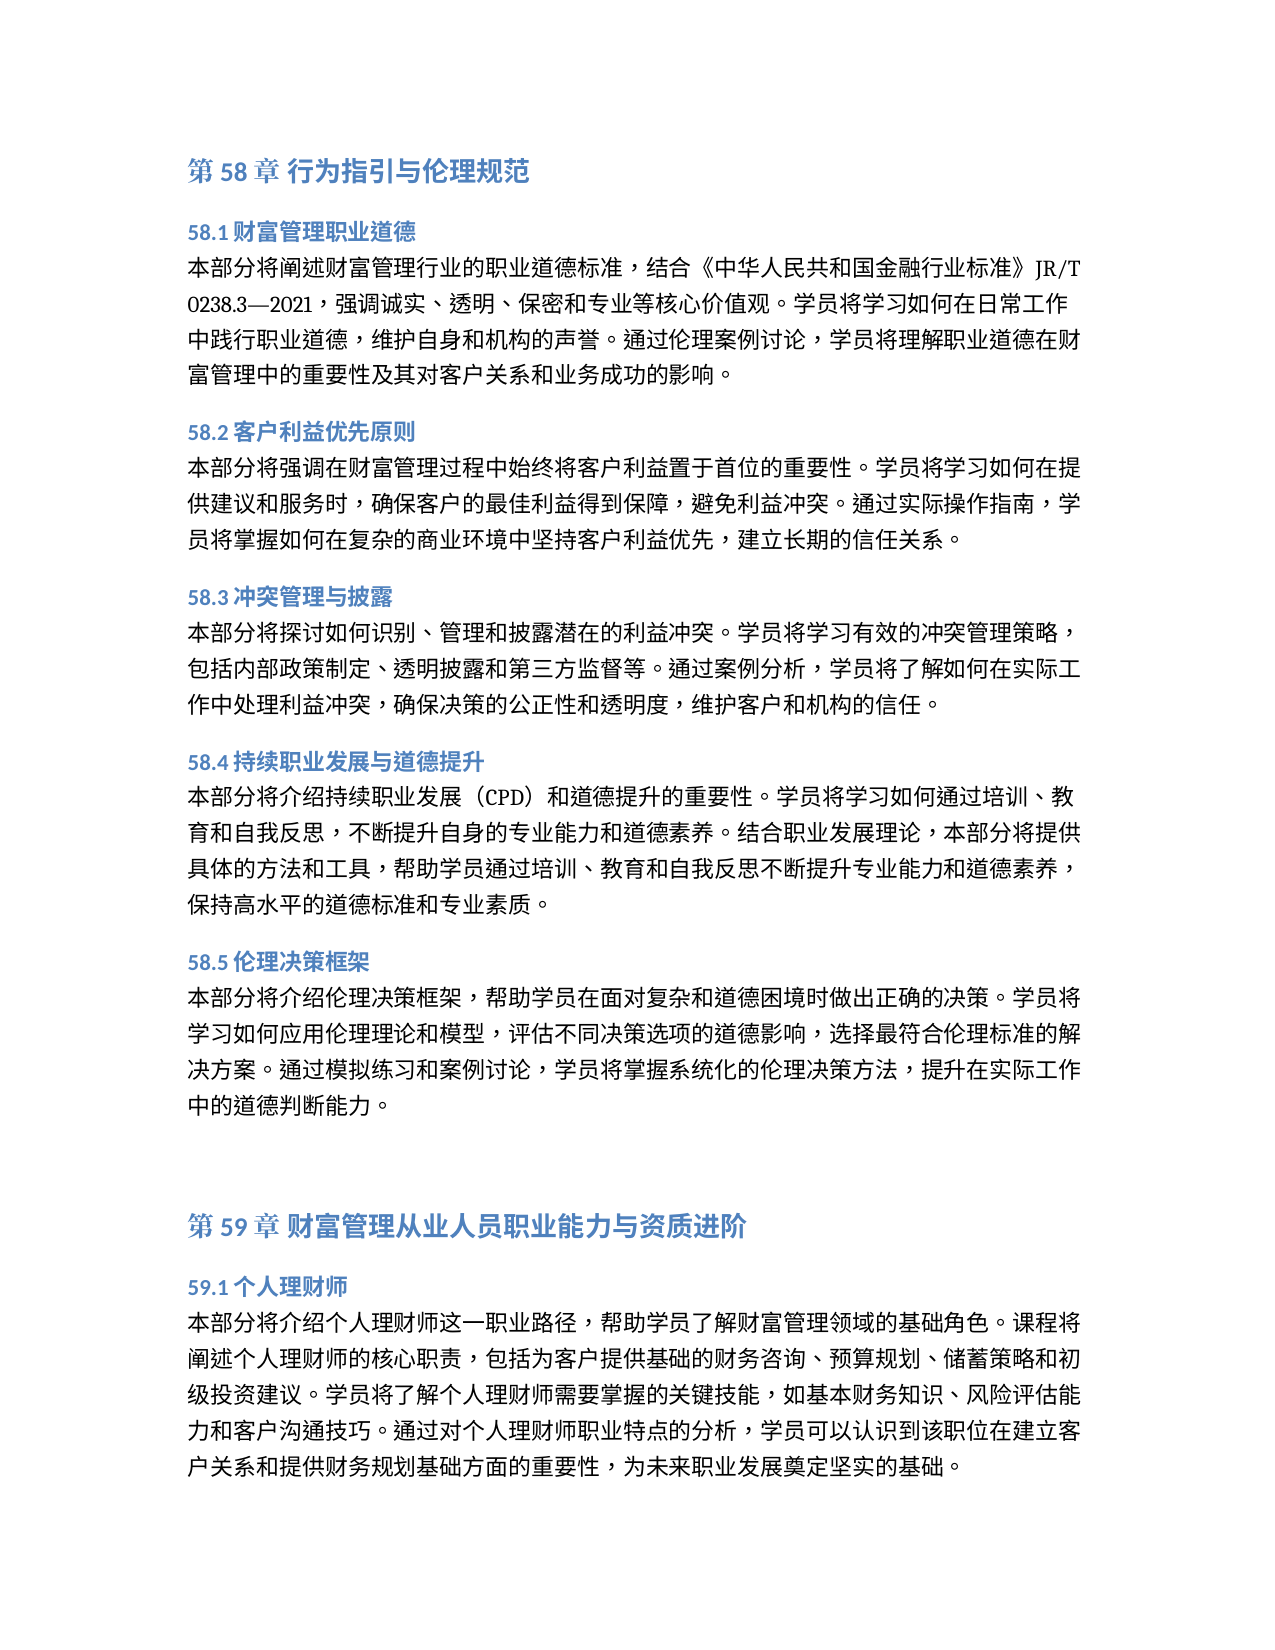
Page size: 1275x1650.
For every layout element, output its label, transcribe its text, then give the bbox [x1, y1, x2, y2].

text 本部分将介绍伦理决策框架，帮助学员在面对复杂和道德困境时做出正确的决策。学员将学习如何应用伦理理论和模型，评估不同决策选项的道德影响，选择最符合伦理标准的解决方案。通过模拟练习和案例讨论，学员将掌握系统化的伦理决策方法，提升在实际工作中的道德判断能力。 [187, 982, 1087, 1121]
text 本部分将介绍持续职业发展（CPD）和道德提升的重要性。学员将学习如何通过培训、教育和自我反思，不断提升自身的专业能力和道德素养。结合职业发展理论，本部分将提供具体的方法和工具，帮助学员通过培训、教育和自我反思不断提升专业能力和道德素养，保持高水平的道德标准和专业素质。 [187, 781, 1087, 920]
subtitle 第58章 行为指引与伦理规范 [187, 150, 1087, 189]
text 本部分将探讨如何识别、管理和披露潜在的利益冲突。学员将学习有效的冲突管理策略，包括内部政策制定、透明披露和第三方监督等。通过案例分析，学员将了解如何在实际工作中处理利益冲突，确保决策的公正性和透明度，维护客户和机构的信任。 [187, 617, 1087, 720]
text 本部分将介绍个人理财师这一职业路径，帮助学员了解财富管理领域的基础角色。课程将阐述个人理财师的核心职责，包括为客户提供基础的财务咨询、预算规划、储蓄策略和初级投资建议。学员将了解个人理财师需要掌握的关键技能，如基本财务知识、风险评估能力和客户沟通技巧。通过对个人理财师职业特点的分析，学员可以认识到该职位在建立客户关系和提供财务规划基础方面的重要性，为未来职业发展奠定坚实的基础。 [187, 1307, 1087, 1482]
subtitle 58.1财富管理职业道德 [187, 216, 1087, 247]
subtitle 58.2客户利益优先原则 [187, 416, 1087, 447]
subtitle 58.3冲突管理与披露 [187, 581, 1087, 612]
subtitle 59.1个人理财师 [187, 1271, 1087, 1302]
subtitle 58.4持续职业发展与道德提升 [187, 745, 1087, 777]
text 本部分将强调在财富管理过程中始终将客户利益置于首位的重要性。学员将学习如何在提供建议和服务时，确保客户的最佳利益得到保障，避免利益冲突。通过实际操作指南，学员将掌握如何在复杂的商业环境中坚持客户利益优先，建立长期的信任关系。 [187, 452, 1087, 555]
subtitle 第59章 财富管理从业人员职业能力与资质进阶 [187, 1205, 1087, 1244]
subtitle 58.5伦理决策框架 [187, 946, 1087, 977]
text 本部分将阐述财富管理行业的职业道德标准，结合《中华人民共和国金融行业标准》JR/T 0238.3—2021，强调诚实、透明、保密和专业等核心价值观。学员将学习如何在日常工作中践行职业道德，维护自身和机构的声誉。通过伦理案例讨论，学员将理解职业道德在财富管理中的重要性及其对客户关系和业务成功的影响。 [187, 252, 1087, 391]
